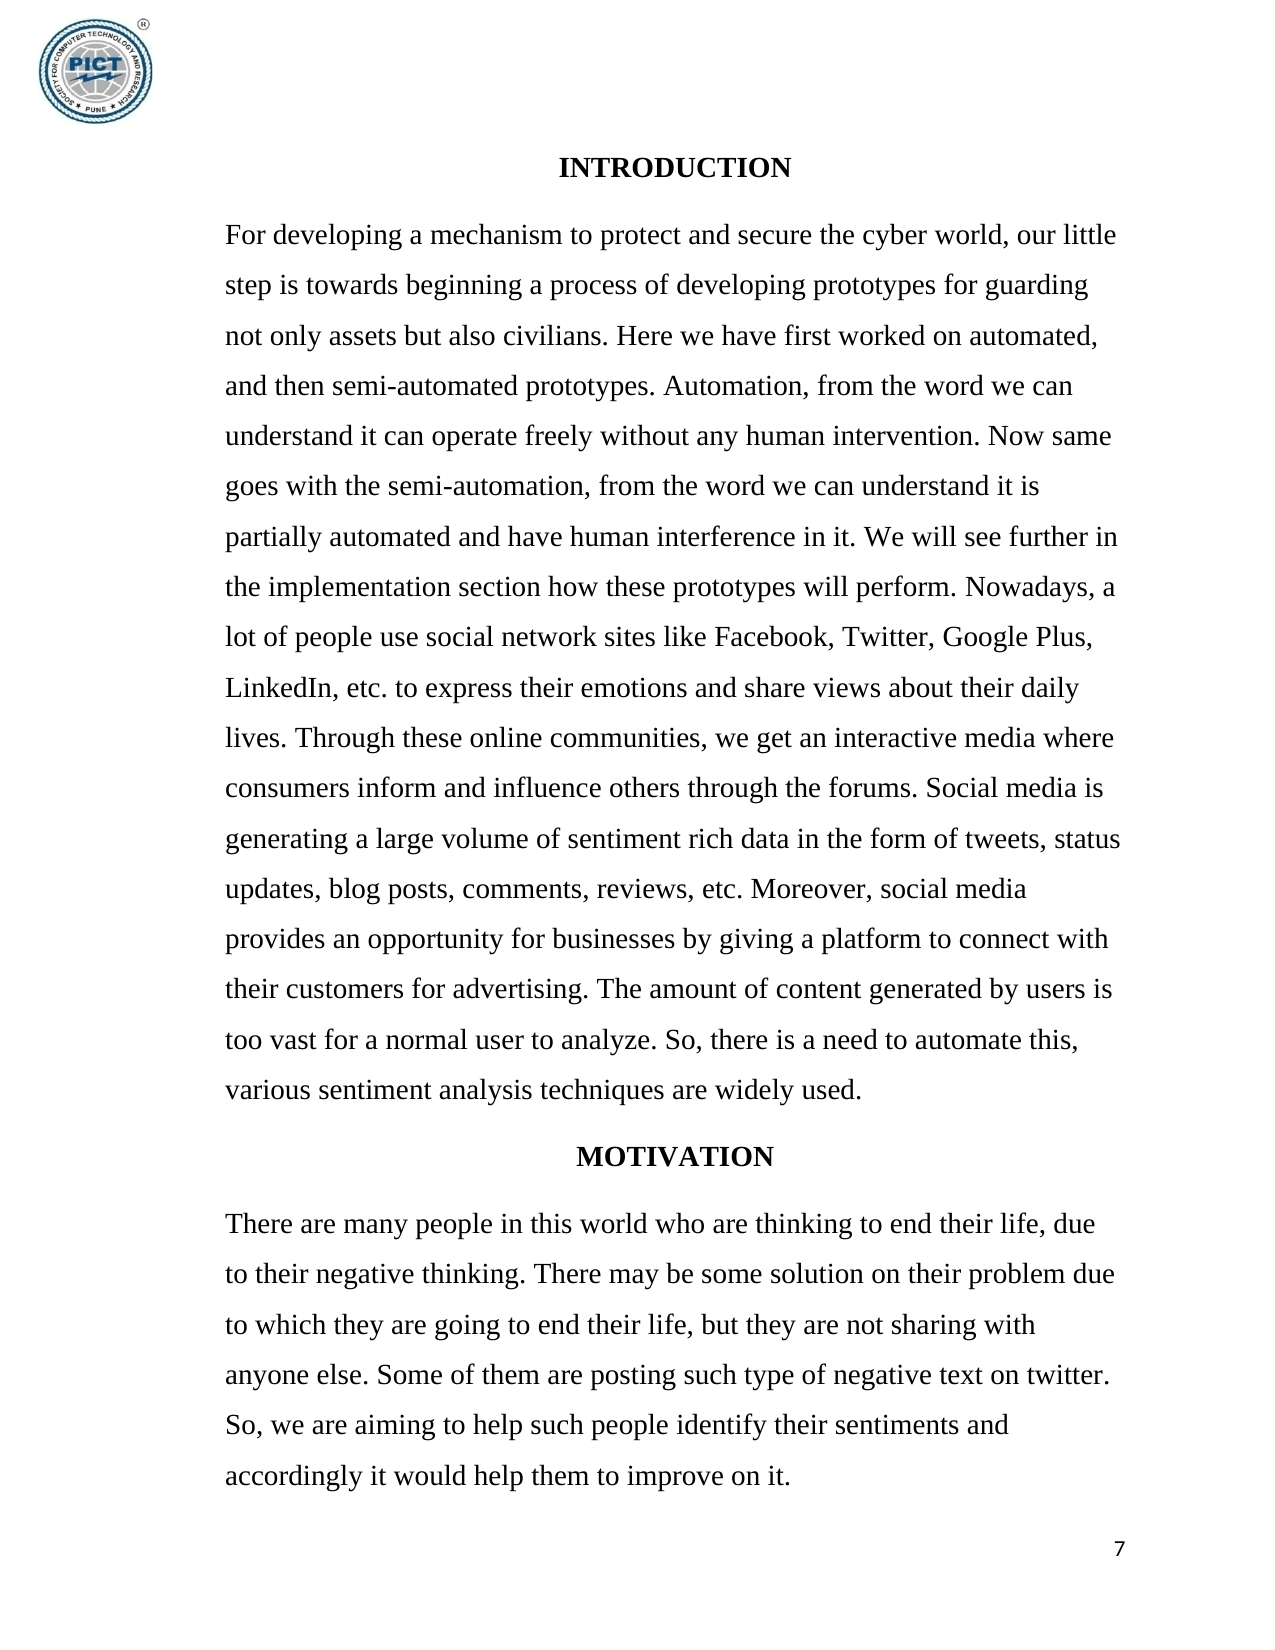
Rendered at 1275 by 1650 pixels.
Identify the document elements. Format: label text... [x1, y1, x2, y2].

text For developing a mechanism to protect and secure the cyber world, our little step is towards beginning a process of developing prototypes for guarding not only assets but also civilians. Here we have first worked on automated, and then semi-automated prototypes. Automation, from the word we can understand it can operate freely without any human intervention. Now same goes with the semi-automation, from the word we can understand it is partially automated and have human interference in it. We will see further in the implementation section how these prototypes will perform. Nowadays, a lot of people use social network sites like Facebook, Twitter, Google Plus, LinkedIn, etc. to express their emotions and share views about their daily lives. Through these online communities, we get an interactive media where consumers inform and influence others through the forums. Social media is generating a large volume of sentiment rich data in the form of tweets, status updates, blog posts, comments, reviews, etc. Moreover, social media provides an opportunity for businesses by giving a platform to connect with their customers for advertising. The amount of content generated by users is too vast for a normal user to analyze. So, there is a need to automate this, various sentiment analysis techniques are widely used. [225, 217, 1125, 1106]
text MOTIVATION [225, 1139, 1125, 1173]
picture [37, 18, 155, 126]
text INTRODUCTION [225, 150, 1125, 183]
text There are many people in this world who are thinking to end their life, due to their negative thinking. There may be some solution on their problem due to which they are going to end their life, but they are not sharing with anyone else. Some of them are posting such type of negative text on twitter. So, we are aiming to help such people identify their sentiments and accordingly it would help them to improve on it. [225, 1206, 1125, 1491]
